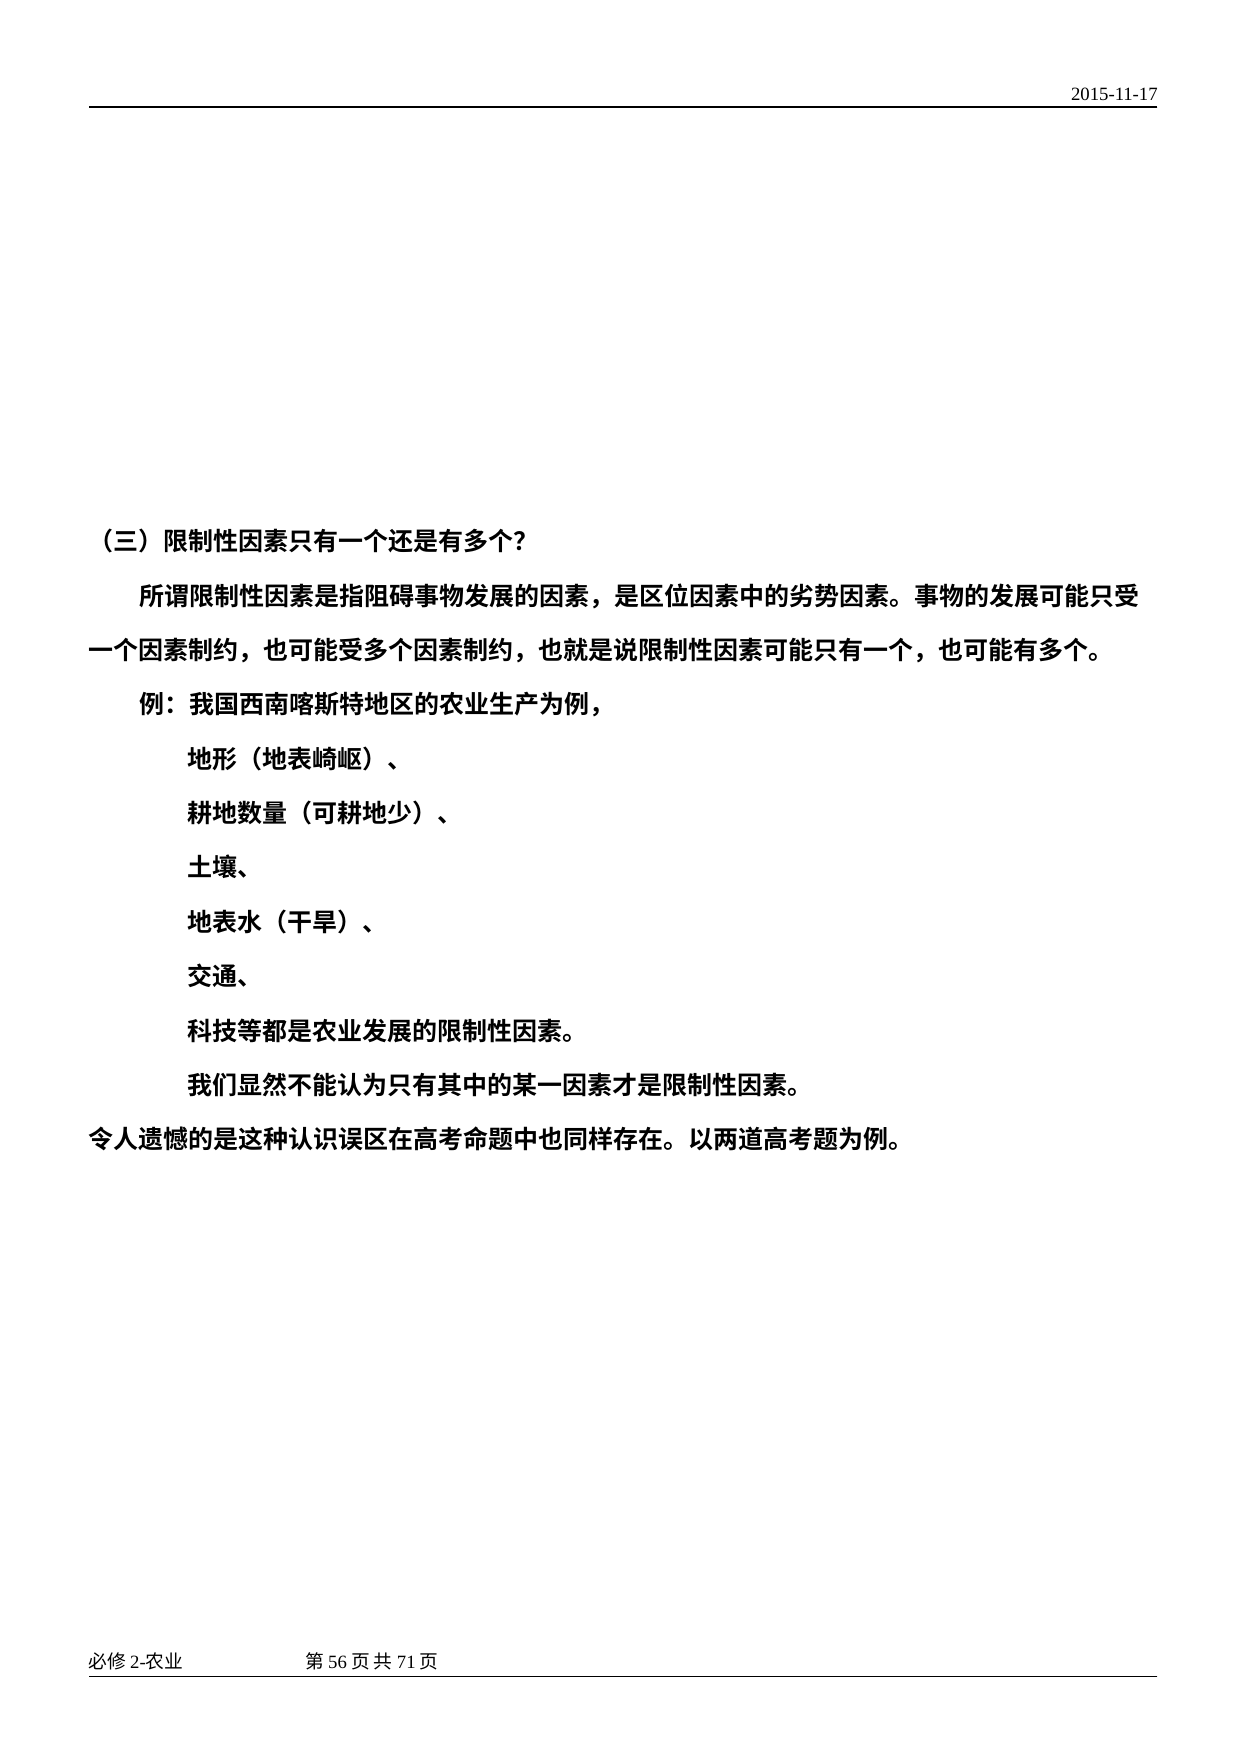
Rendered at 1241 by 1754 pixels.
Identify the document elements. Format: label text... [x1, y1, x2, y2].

text 令人遗憾的是这种认识误区在高考命题中也同样存在。以两道高考题为例。 [89, 1120, 930, 1156]
text 所谓限制性因素是指阻碍事物发展的因素，是区位因素中的劣势因素。事物的发展可能只受一个因素制约，也可能受多个因素制约，也就是说限制性因素可能只有一个，也可能有多个。 [89, 576, 1157, 667]
text 地形（地表崎岖）、 耕地数量（可耕地少）、 土壤、 地表水（干旱）、 交通、 科技等都是农业发展的限制性因素。 [187, 739, 930, 1047]
text 我们显然不能认为只有其中的某一因素才是限制性因素。 [187, 1065, 930, 1102]
text 例：我国西南喀斯特地区的农业生产为例， [89, 685, 930, 721]
text （三）限制性因素只有一个还是有多个？ [89, 522, 1157, 558]
